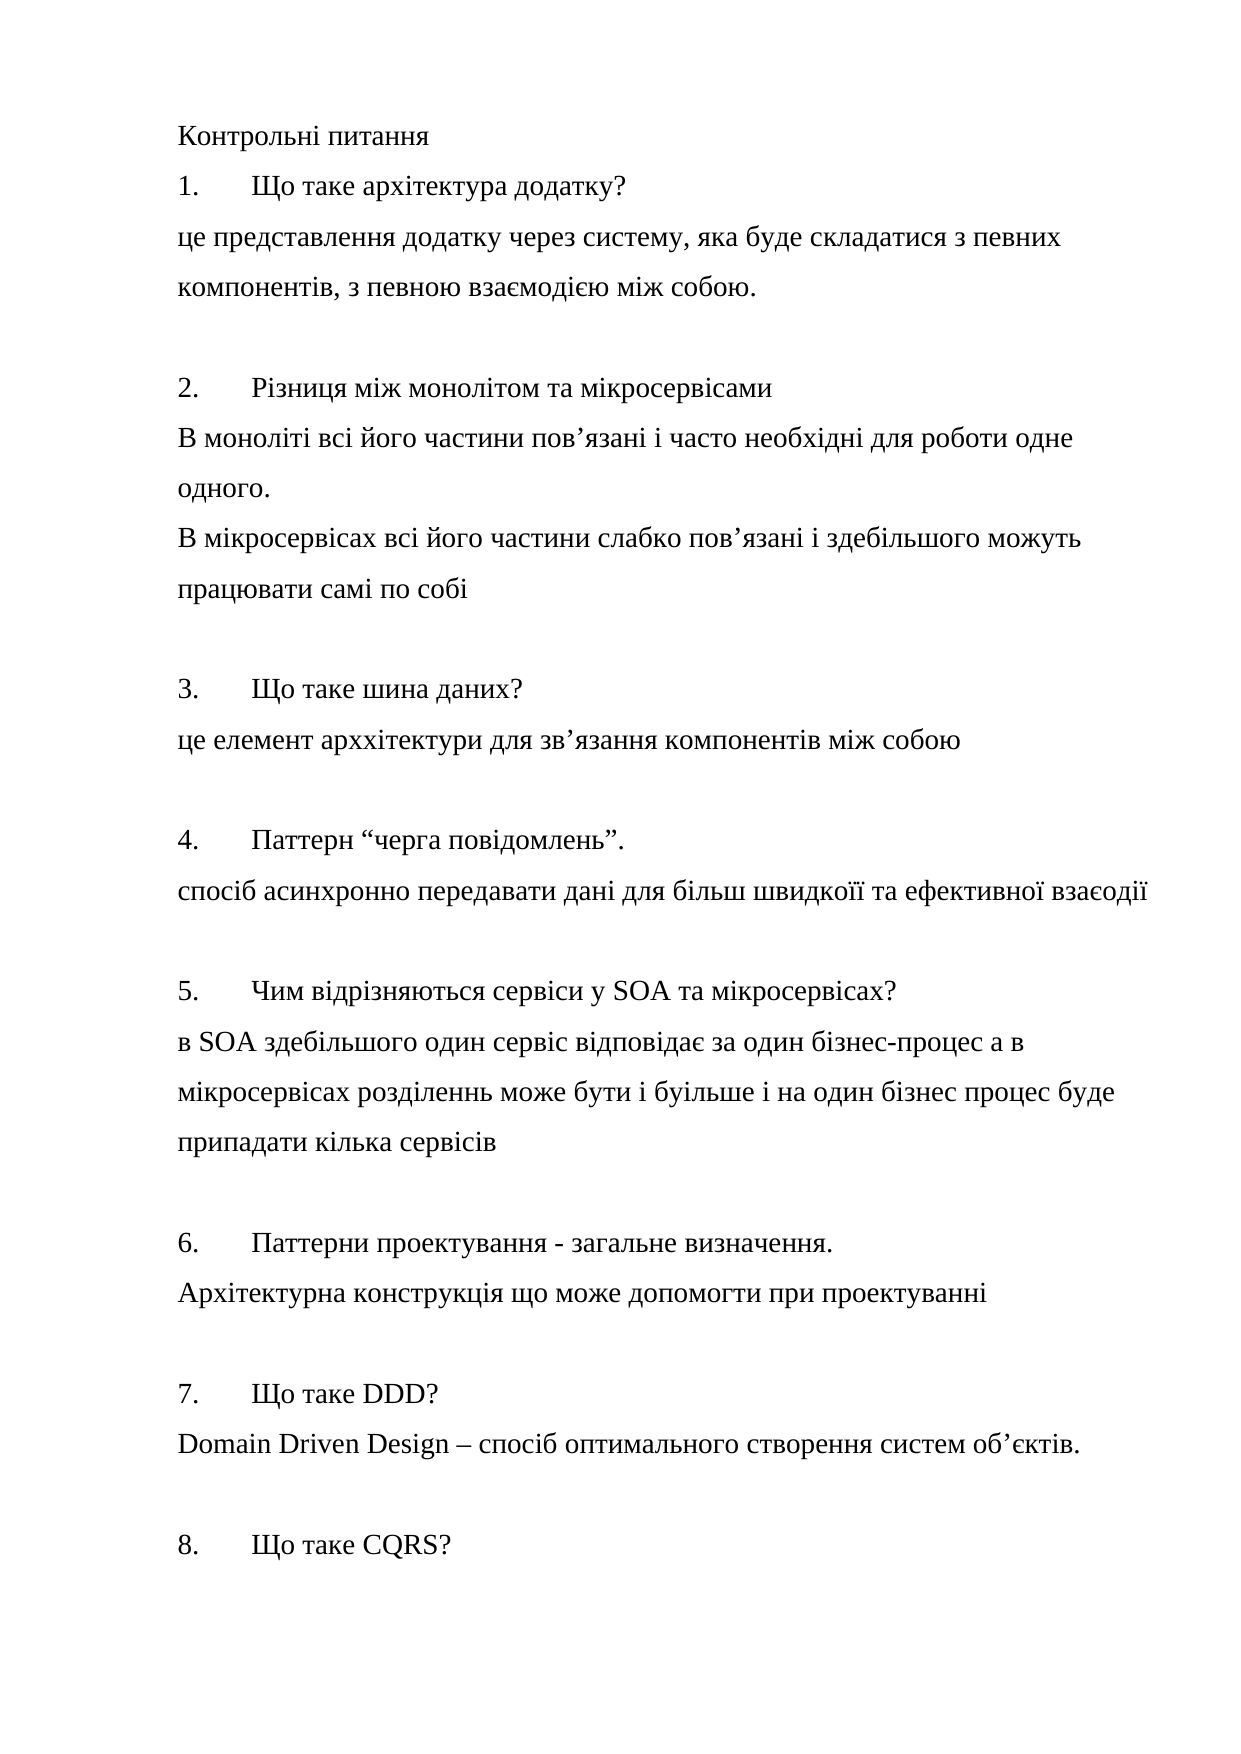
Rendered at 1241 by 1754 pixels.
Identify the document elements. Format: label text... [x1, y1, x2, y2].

text 4. Паттерн “черга повідомлень”. [177, 822, 1152, 856]
text 3. Що таке шина даних? [177, 672, 1152, 705]
text спосіб асинхронно передавати дані для більш швидкоїї та ефективної взаєодії [177, 873, 1152, 906]
text 2. Різниця між монолітом та мікросервісами [177, 370, 1152, 403]
text Архітектурна конструкція що може допомогти при проектуванні [177, 1275, 1152, 1309]
text Контрольні питання [177, 118, 1152, 152]
text це представлення додатку через систему, яка буде складатися з певних компонентів, з певною взаємодією між собою. [177, 219, 1152, 303]
text це елемент арххітектури для зв’язання компонентів між собою [177, 722, 1152, 755]
text 6. Паттерни проектування - загальне визначення. [177, 1225, 1152, 1258]
text В моноліті всі його частини пов’язані і часто необхідні для роботи одне одного. [177, 420, 1152, 504]
text 1. Що таке архітектура додатку? [177, 168, 1152, 202]
text Domain Driven Design – спосіб оптимального створення систем об’єктів. [177, 1426, 1152, 1460]
text В мікросервісах всі його частини слабко пов’язані і здебільшого можуть працювати самі по собі [177, 521, 1152, 604]
text 8. Що таке CQRS? [177, 1527, 1152, 1560]
text 5. Чим відрізняються сервіси у SOA та мікросервісах? [177, 973, 1152, 1007]
text в SOA здебільшого один сервіс відповідає за один бізнес-процес а в мікросервісах розділеннь може бути і буільше і на один бізнес процес буде припадати кілька сервісів [177, 1024, 1152, 1158]
text 7. Що таке DDD? [177, 1376, 1152, 1409]
